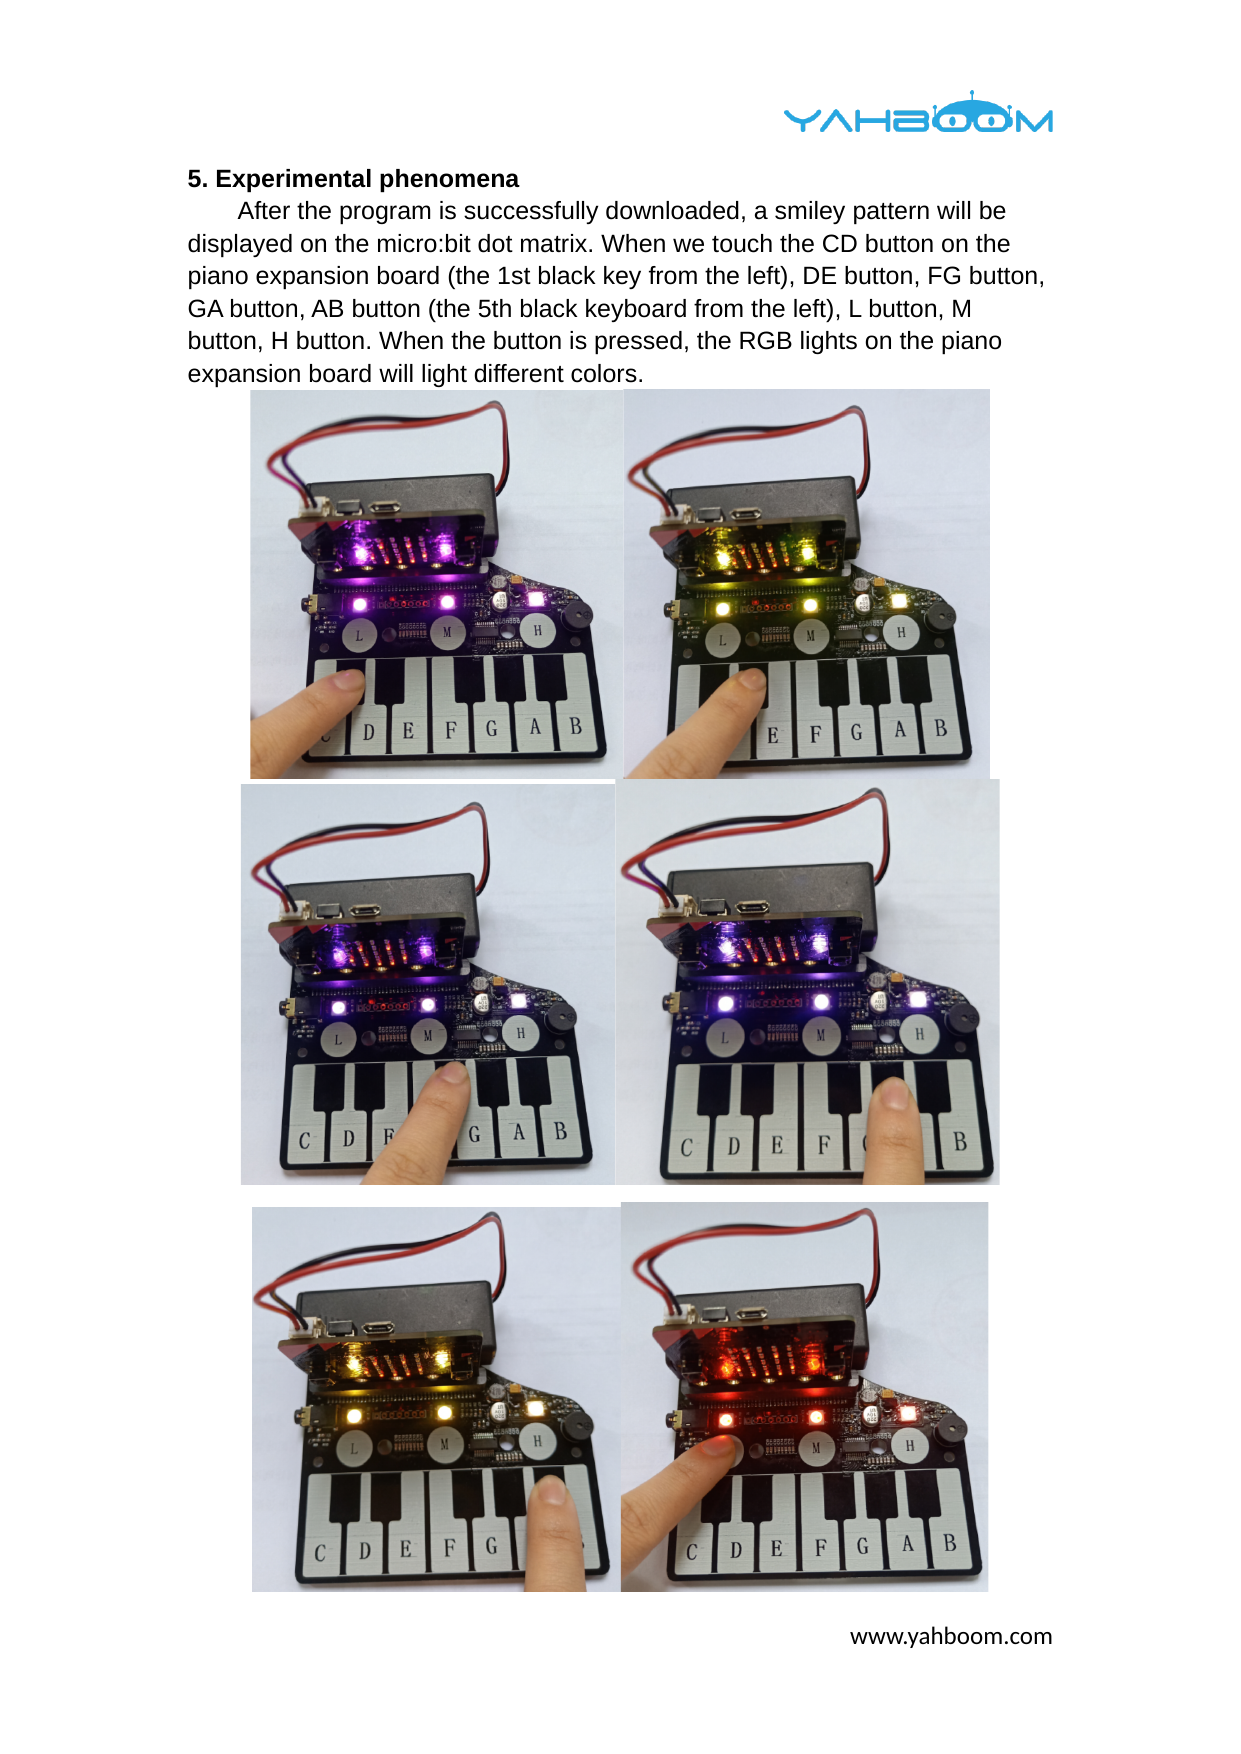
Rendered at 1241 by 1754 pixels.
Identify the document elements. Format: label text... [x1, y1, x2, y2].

picture [784, 90, 1053, 132]
text 5. Experimental phenomena [187, 162, 1053, 194]
picture [252, 1202, 989, 1592]
picture [240, 389, 1000, 1185]
text After the program is successfully downloaded, a smiley pattern will be displayed on the micro:bit dot matrix. When we touch the CD button on the piano expansion board (the 1st black key from the left), DE button, FG button, GA button, AB button (the 5th black keyboard from the left), L button, M button, H button. When the button is pressed, the RGB lights on the piano expansion board will light different colors. [187, 194, 1053, 389]
